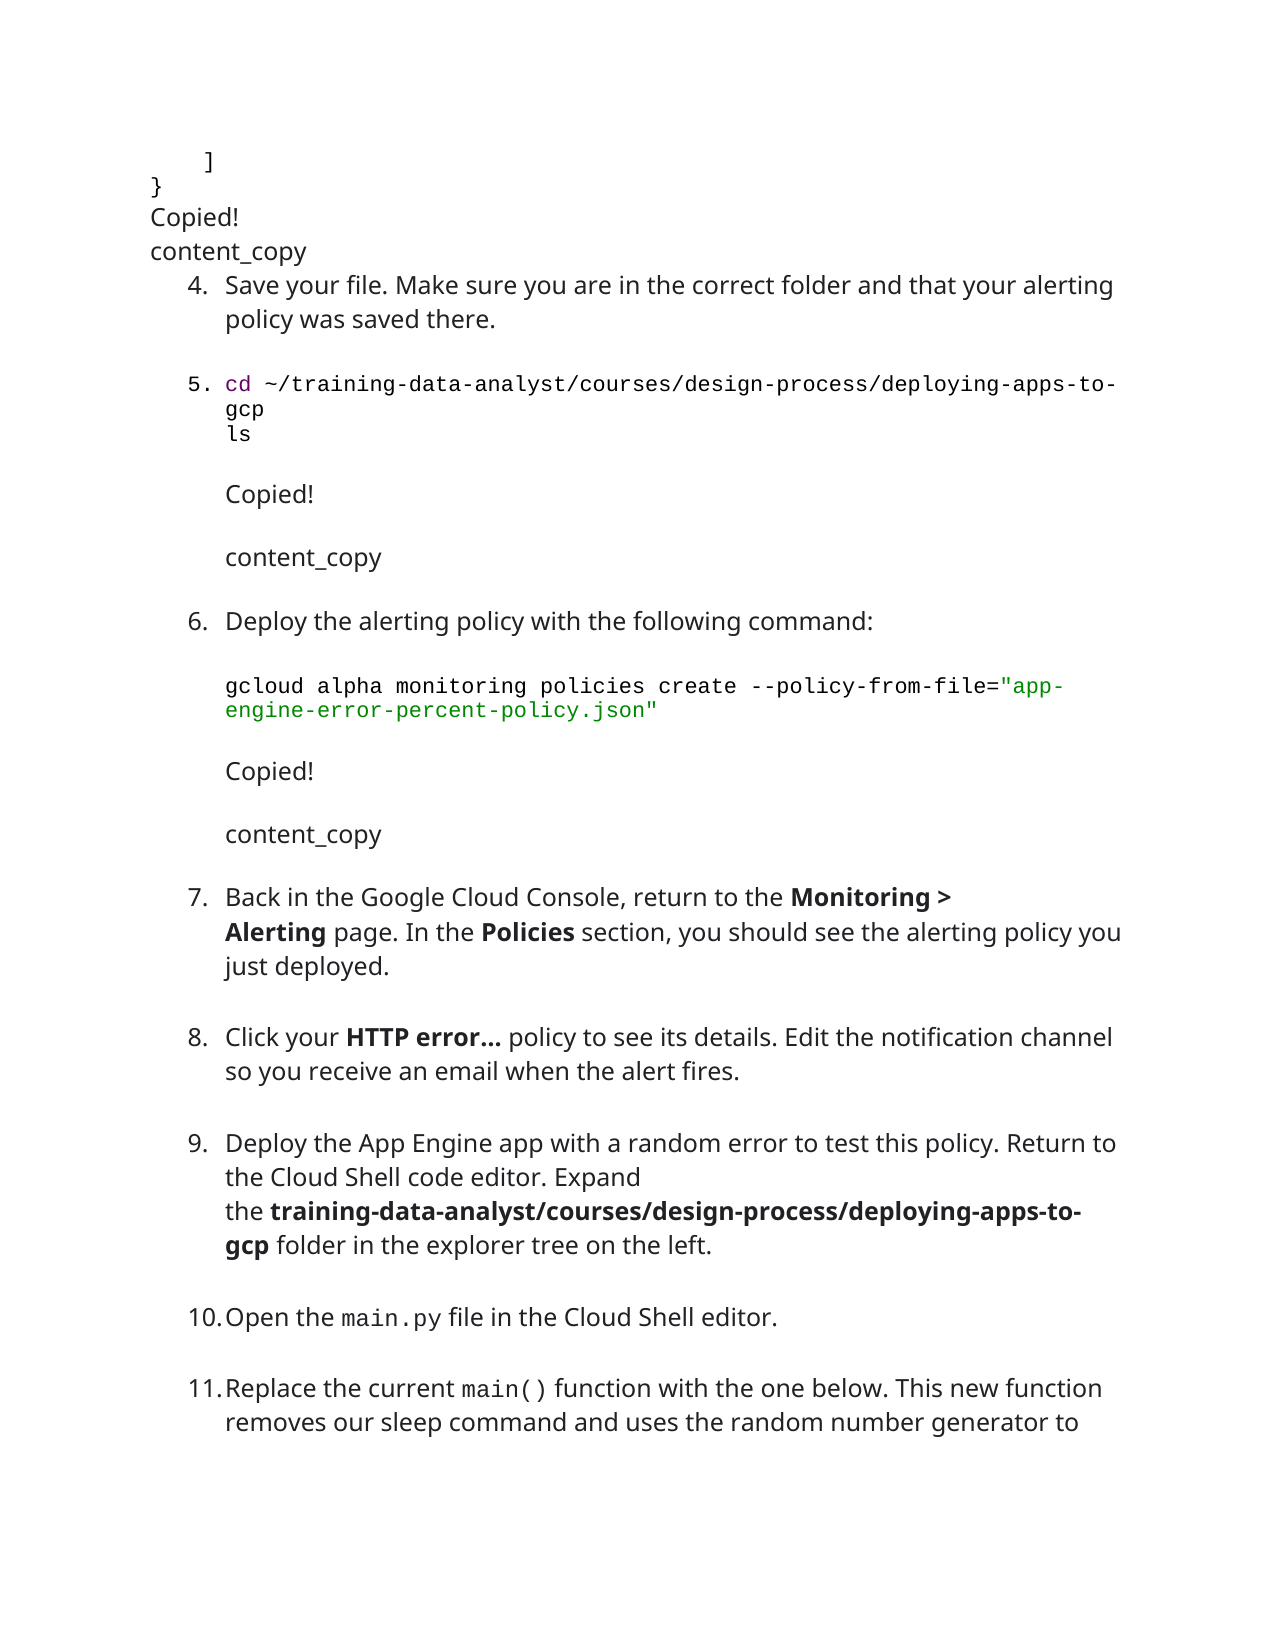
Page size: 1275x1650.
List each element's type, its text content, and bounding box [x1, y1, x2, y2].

text Copied! [225, 477, 1125, 511]
list cd ~/training-data-analyst/courses/design-process/deploying-apps-to-gcp [187, 373, 1125, 423]
text ] [150, 150, 1125, 175]
text } [150, 175, 1125, 199]
list Deploy the App Engine app with a random error to test this policy. Return to the Cloud Shell code editor. Expand the training-data-analyst/courses/design-process/deploying-apps-to-gcp folder in the explorer tree on the left. [187, 1125, 1125, 1262]
text Copied! [225, 754, 1125, 788]
list Click your HTTP error… policy to see its details. Edit the notification channel so you receive an email when the alert fires. [187, 1020, 1125, 1088]
text Copied! [150, 199, 1125, 234]
text content_copy [150, 234, 1125, 268]
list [187, 1371, 1125, 1439]
list Save your file. Make sure you are in the correct folder and that your alerting policy was saved there. [187, 268, 1125, 336]
text gcloud alpha monitoring policies create --policy-from-file="app-engine-error-percent-policy.json" [225, 675, 1125, 724]
list Deploy the alerting policy with the following command: [187, 603, 1125, 637]
text ls [225, 423, 1125, 448]
text content_copy [225, 540, 1125, 574]
list Back in the Google Cloud Console, return to the Monitoring > Alerting page. In the Policies section, you should see the alerting policy you just deployed. [187, 880, 1125, 982]
list Open the main.py file in the Cloud Shell editor. [187, 1299, 1125, 1333]
text content_copy [225, 817, 1125, 851]
